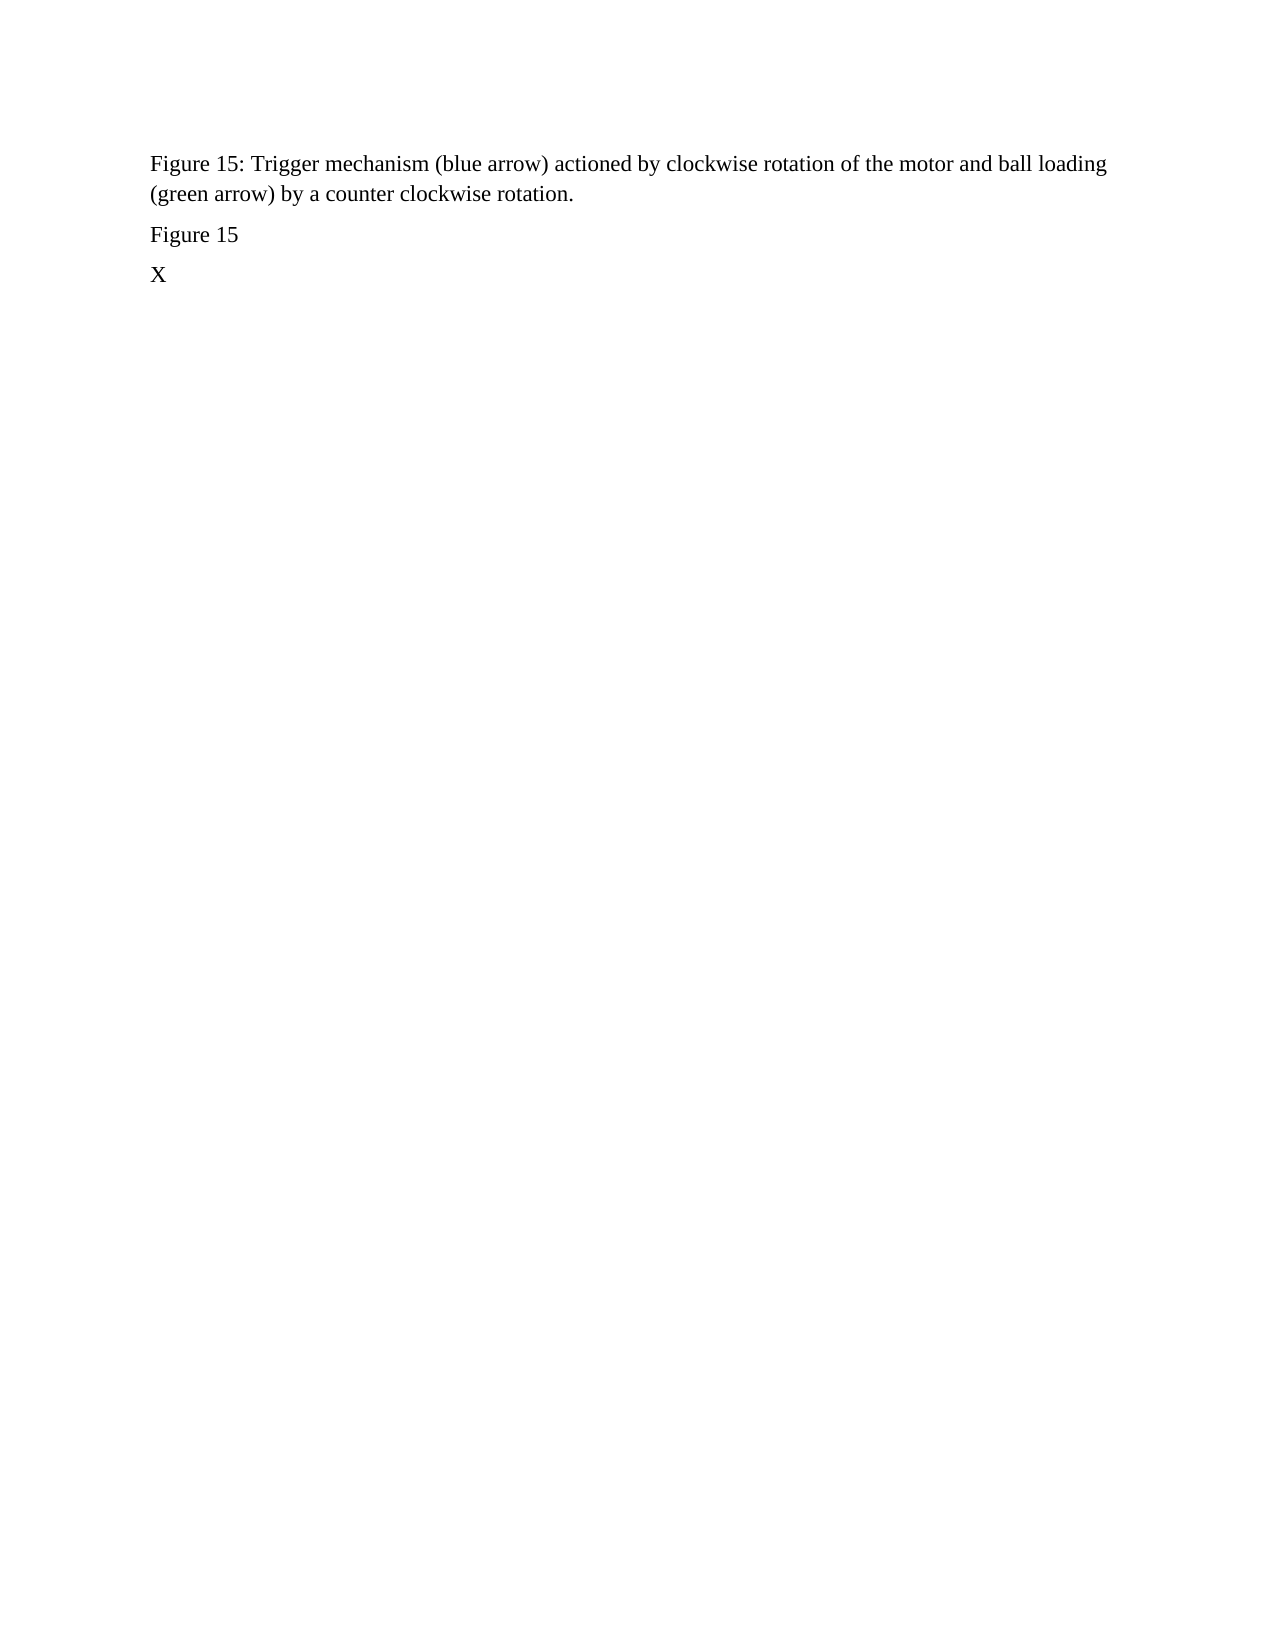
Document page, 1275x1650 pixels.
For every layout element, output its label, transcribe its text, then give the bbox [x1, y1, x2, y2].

text X [150, 261, 1125, 288]
text Figure 15: Trigger mechanism (blue arrow) actioned by clockwise rotation of the motor and ball loading (green arrow) by a counter clockwise rotation. [150, 150, 1125, 207]
text Figure 15 [150, 221, 1125, 247]
